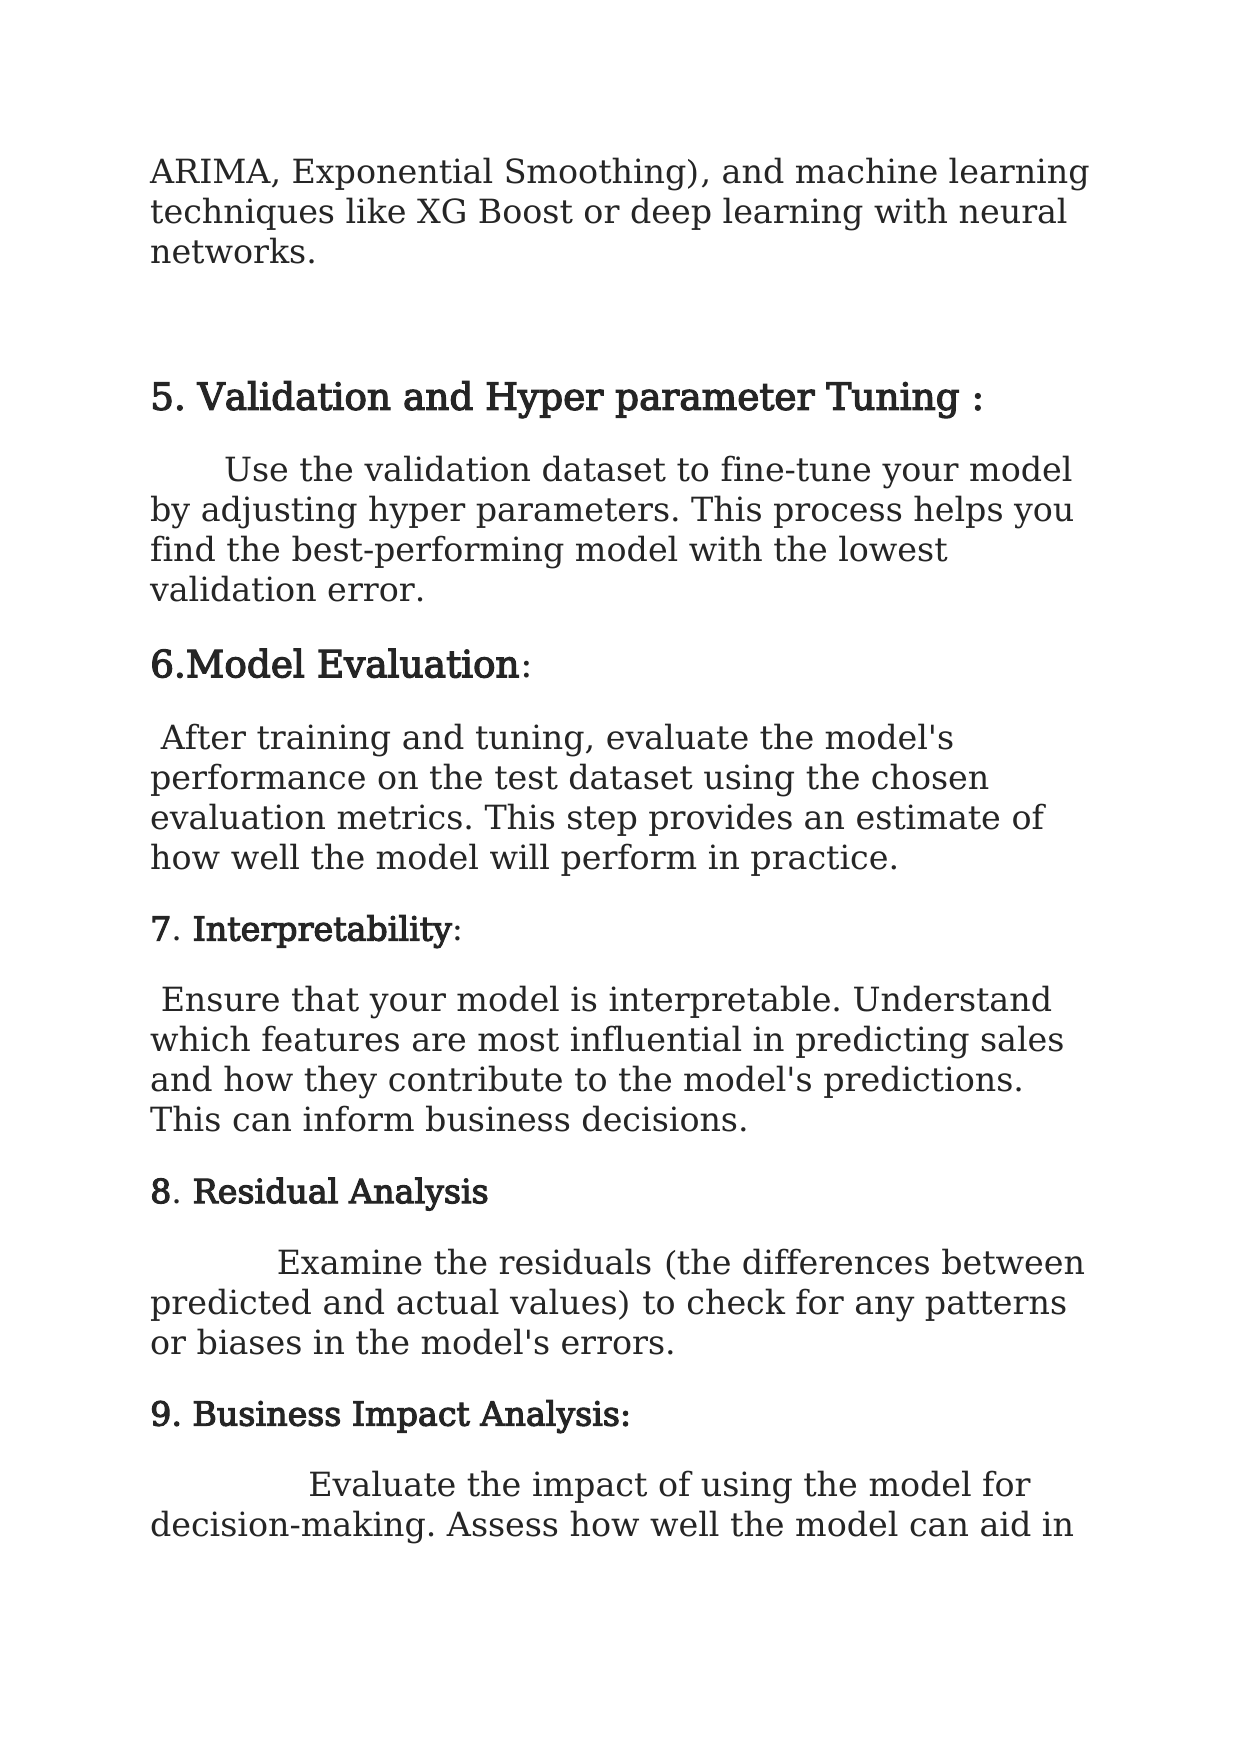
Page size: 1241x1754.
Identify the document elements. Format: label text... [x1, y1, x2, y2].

text 8. Residual Analysis [150, 1170, 1090, 1210]
text Examine the residuals (the differences between predicted and actual values) to check for any patterns or biases in the model's errors. [150, 1241, 1090, 1361]
text 7. Interpretability: [150, 907, 1090, 947]
text 9. Business Impact Analysis: [150, 1392, 1090, 1432]
text 6.Model Evaluation: [150, 640, 1090, 685]
text After training and tuning, evaluate the model's performance on the test dataset using the chosen evaluation metrics. This step provides an estimate of how well the model will perform in practice. [150, 716, 1090, 876]
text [150, 150, 1090, 270]
text Use the validation dataset to fine-tune your model by adjusting hyper parameters. This process helps you find the best-performing model with the lowest validation error. [150, 449, 1090, 609]
text Ensure that your model is interpretable. Understand which features are most influential in predicting sales and how they contribute to the model's predictions. This can inform business decisions. [150, 979, 1090, 1139]
text 5. Validation and Hyper parameter Tuning : [150, 372, 1090, 417]
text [150, 1464, 1090, 1544]
